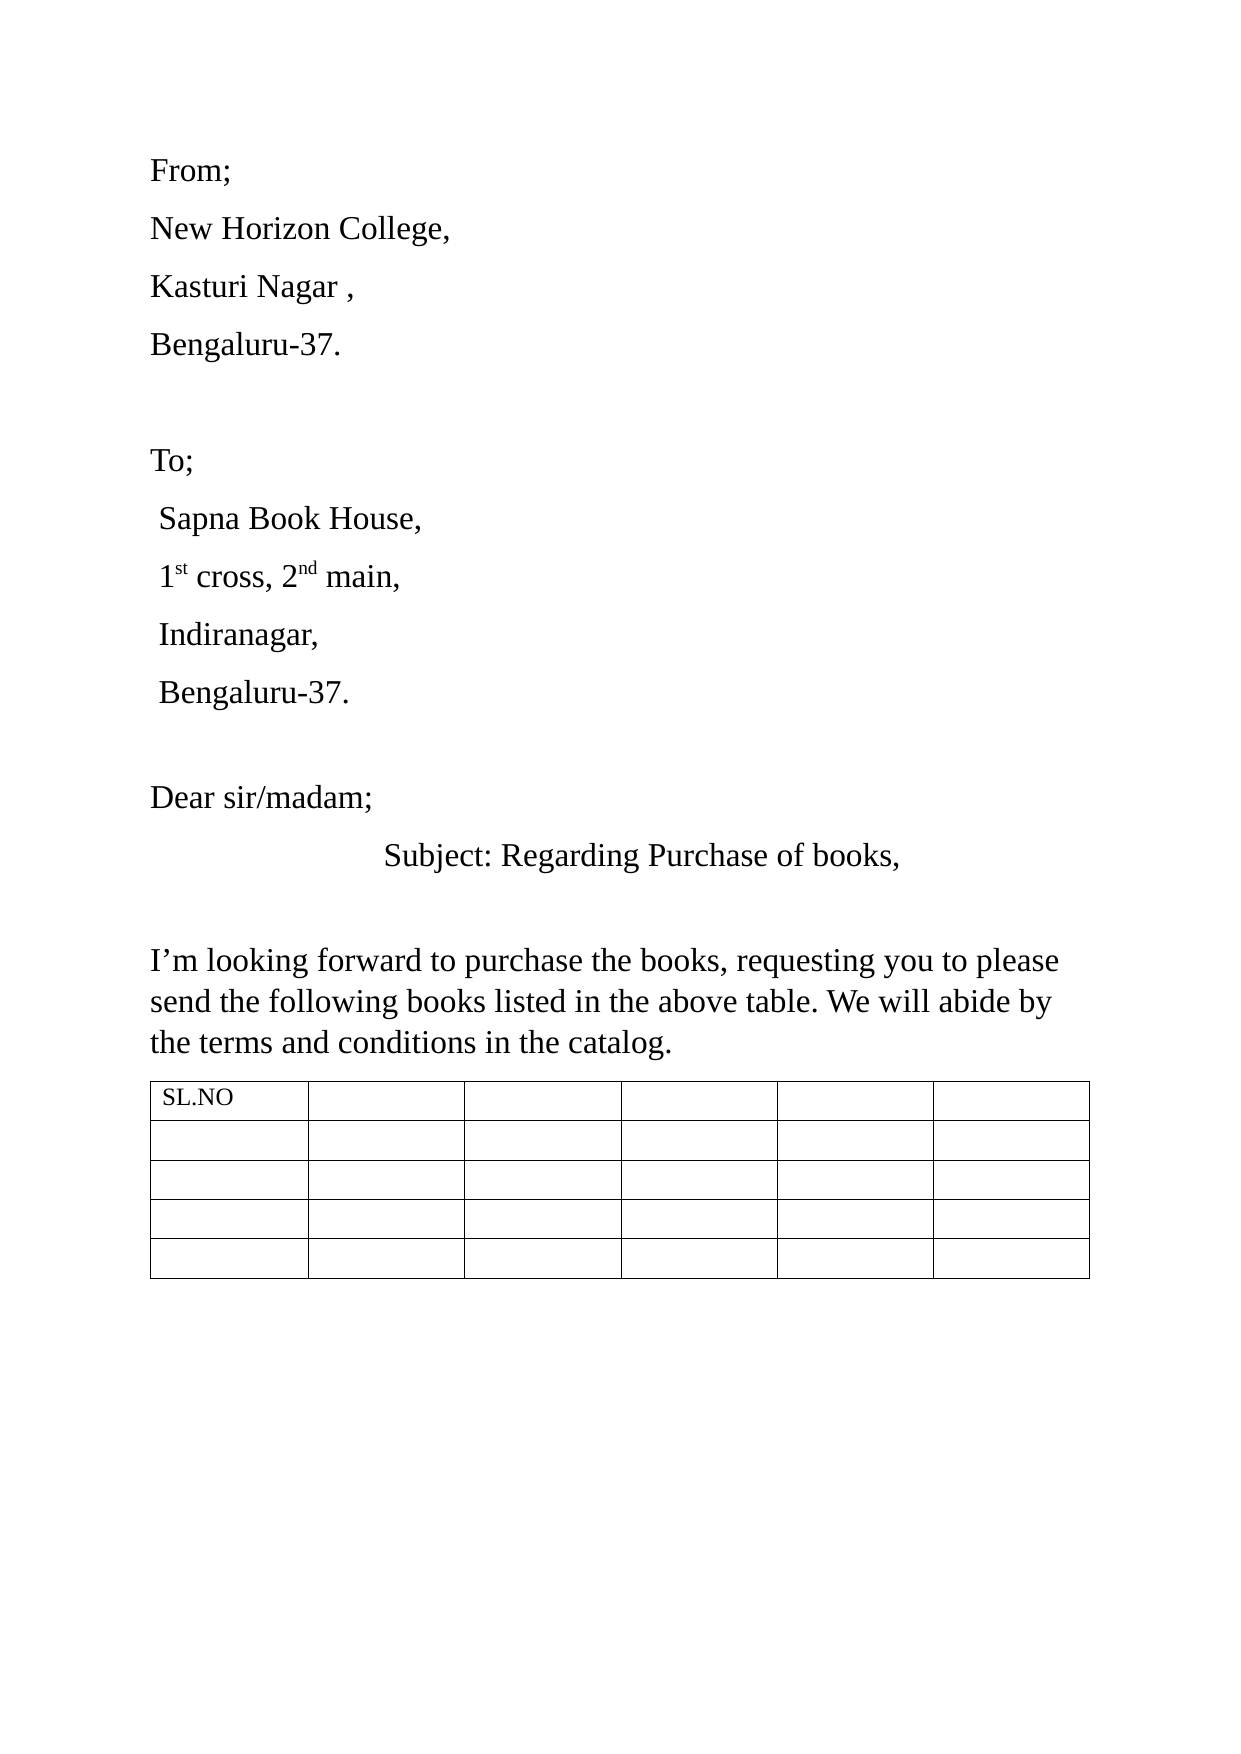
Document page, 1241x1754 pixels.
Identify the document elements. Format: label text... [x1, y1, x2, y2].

table_cell [151, 1161, 308, 1199]
table_cell [778, 1161, 933, 1199]
table_cell [934, 1161, 1089, 1199]
text Bengaluru-37. [150, 672, 1090, 711]
table_header [778, 1082, 933, 1120]
table_cell [778, 1121, 933, 1159]
table_cell [778, 1200, 933, 1238]
table_cell [151, 1121, 308, 1159]
text Bengaluru-37. [150, 324, 1090, 362]
table_cell [465, 1161, 621, 1199]
table_cell [151, 1200, 308, 1238]
text 1st cross, 2nd main, [150, 556, 1090, 594]
text Sapna Book House, [150, 498, 1090, 536]
table_header [309, 1082, 464, 1120]
table_cell [778, 1239, 933, 1278]
table_cell [622, 1161, 777, 1199]
table_cell [309, 1200, 464, 1238]
table_cell [934, 1121, 1089, 1159]
table_cell [309, 1161, 464, 1199]
table_cell [622, 1239, 777, 1278]
table_header [465, 1082, 621, 1120]
text Kasturi Nagar , [150, 266, 1090, 304]
text Subject: Regarding Purchase of books, [150, 835, 1090, 873]
table_cell [934, 1200, 1089, 1238]
table_cell [151, 1239, 308, 1278]
table_cell [309, 1121, 464, 1159]
table_header [622, 1082, 777, 1120]
table_cell [465, 1121, 621, 1159]
table_cell [465, 1200, 621, 1238]
text I’m looking forward to purchase the books, requesting you to please send the following books listed in the above table. We will abide by the terms and conditions in the catalog. [150, 940, 1090, 1061]
table_cell [622, 1121, 777, 1159]
text Dear sir/madam; [150, 777, 1090, 815]
text From; [150, 150, 1090, 188]
table_cell [309, 1239, 464, 1278]
text Indiranagar, [150, 614, 1090, 652]
table_cell [465, 1239, 621, 1278]
table_header SL.NO [151, 1082, 308, 1120]
table_header [934, 1082, 1089, 1120]
table_cell [934, 1239, 1089, 1278]
table_cell [622, 1200, 777, 1238]
text New Horizon College, [150, 208, 1090, 246]
text To; [150, 440, 1090, 478]
